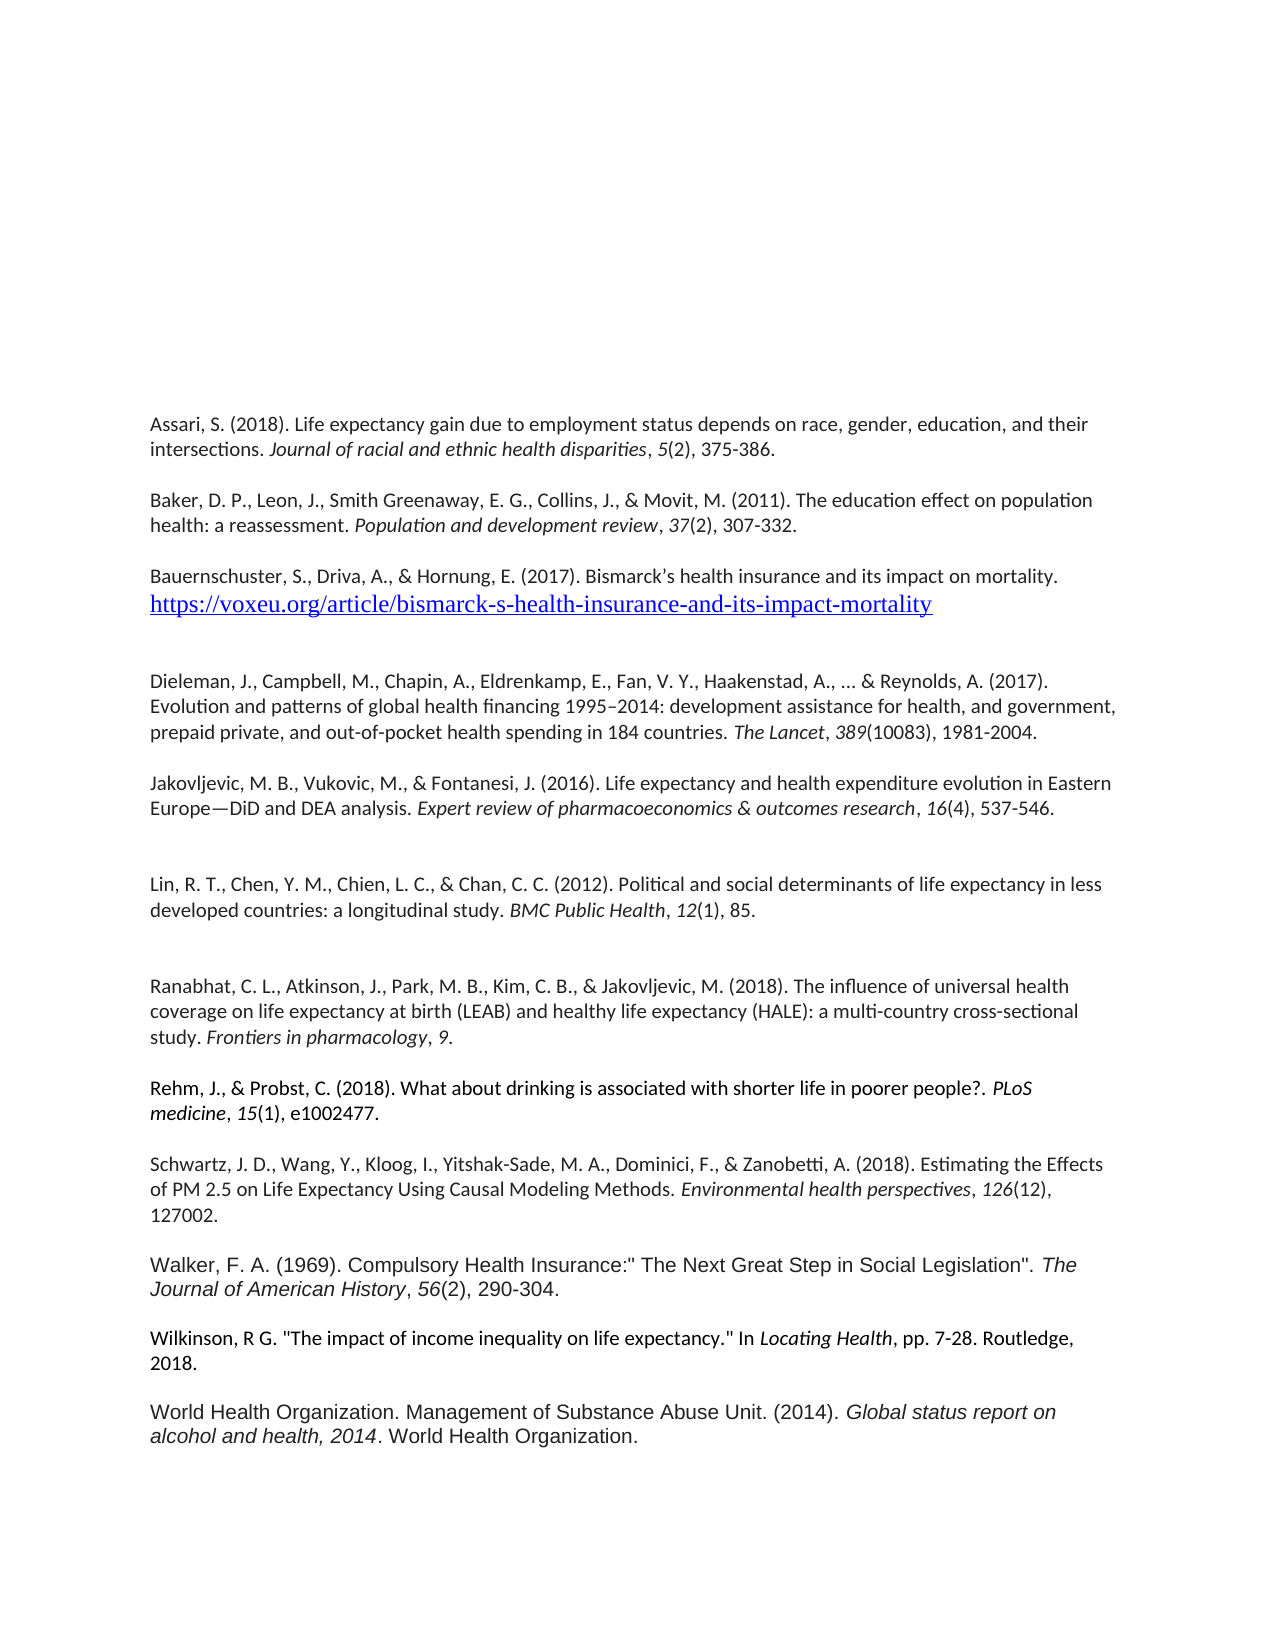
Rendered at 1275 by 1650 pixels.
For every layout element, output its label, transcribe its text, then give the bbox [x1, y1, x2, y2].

text Walker, F. A. (1969). Compulsory Health Insurance:" The Next Great Step in Social Legislation". The Journal of American History, 56(2), 290-304. [560, 1253, 1125, 1301]
text Lin, R. T., Chen, Y. M., Chien, L. C., & Chan, C. C. (2012). Political and social determinants of life expectancy in less developed countries: a longitudinal study. BMC Public Health, 12(1), 85. [756, 872, 1125, 922]
text Bauernschuster, S., Driva, A., & Hornung, E. (2017). Bismarck’s health insurance and its impact on mortality. https://voxeu.org/article/bismarck-s-health-insurance-and-its-impact-mortality [150, 563, 1125, 617]
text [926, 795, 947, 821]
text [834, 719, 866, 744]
text Ranabhat, C. L., Atkinson, J., Park, M. B., Kim, C. B., & Jakovljevic, M. (2018). The influence of universal health coverage on life expectancy at birth (LEAB) and healthy life expectancy (HALE): a multi-country cross-sectional study. Frontiers in pharmacology, 9. [453, 973, 1125, 1049]
text Wilkinson, R G. "The impact of income inequality on life expectancy." In Locating Health, pp. 7-28. Routledge, 2018. [150, 1325, 1125, 1376]
text World Health Organization. Management of Substance Abuse Unit. (2014). Global status report on alcohol and health, 2014. World Health Organization. [150, 1399, 1125, 1447]
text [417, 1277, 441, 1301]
text Baker, D. P., Leon, J., Smith Greenaway, E. G., Collins, J., & Movit, M. (2011). The education effect on population health: a reassessment. Population and development review, 37(2), 307-332. [150, 487, 1125, 538]
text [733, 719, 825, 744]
text Rehm, J., & Probst, C. (2018). What about drinking is associated with shorter life in poorer people?. PLoS medicine, 15(1), e1002477. [150, 1075, 1125, 1126]
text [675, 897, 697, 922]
text Assari, S. (2018). Life expectancy gain due to employment status depends on race, gender, education, and their intersections. Journal of racial and ethnic health disparities, 5(2), 375-386. [776, 411, 1125, 462]
text Schwartz, J. D., Wang, Y., Kloog, I., Yitshak-Sade, M. A., Dominici, F., & Zanobetti, A. (2018). Estimating the Effects of PM 2.5 on Life Expectancy Using Causal Modeling Methods. Environmental health perspectives, 126(12), 127002. [219, 1151, 1125, 1227]
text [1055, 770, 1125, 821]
